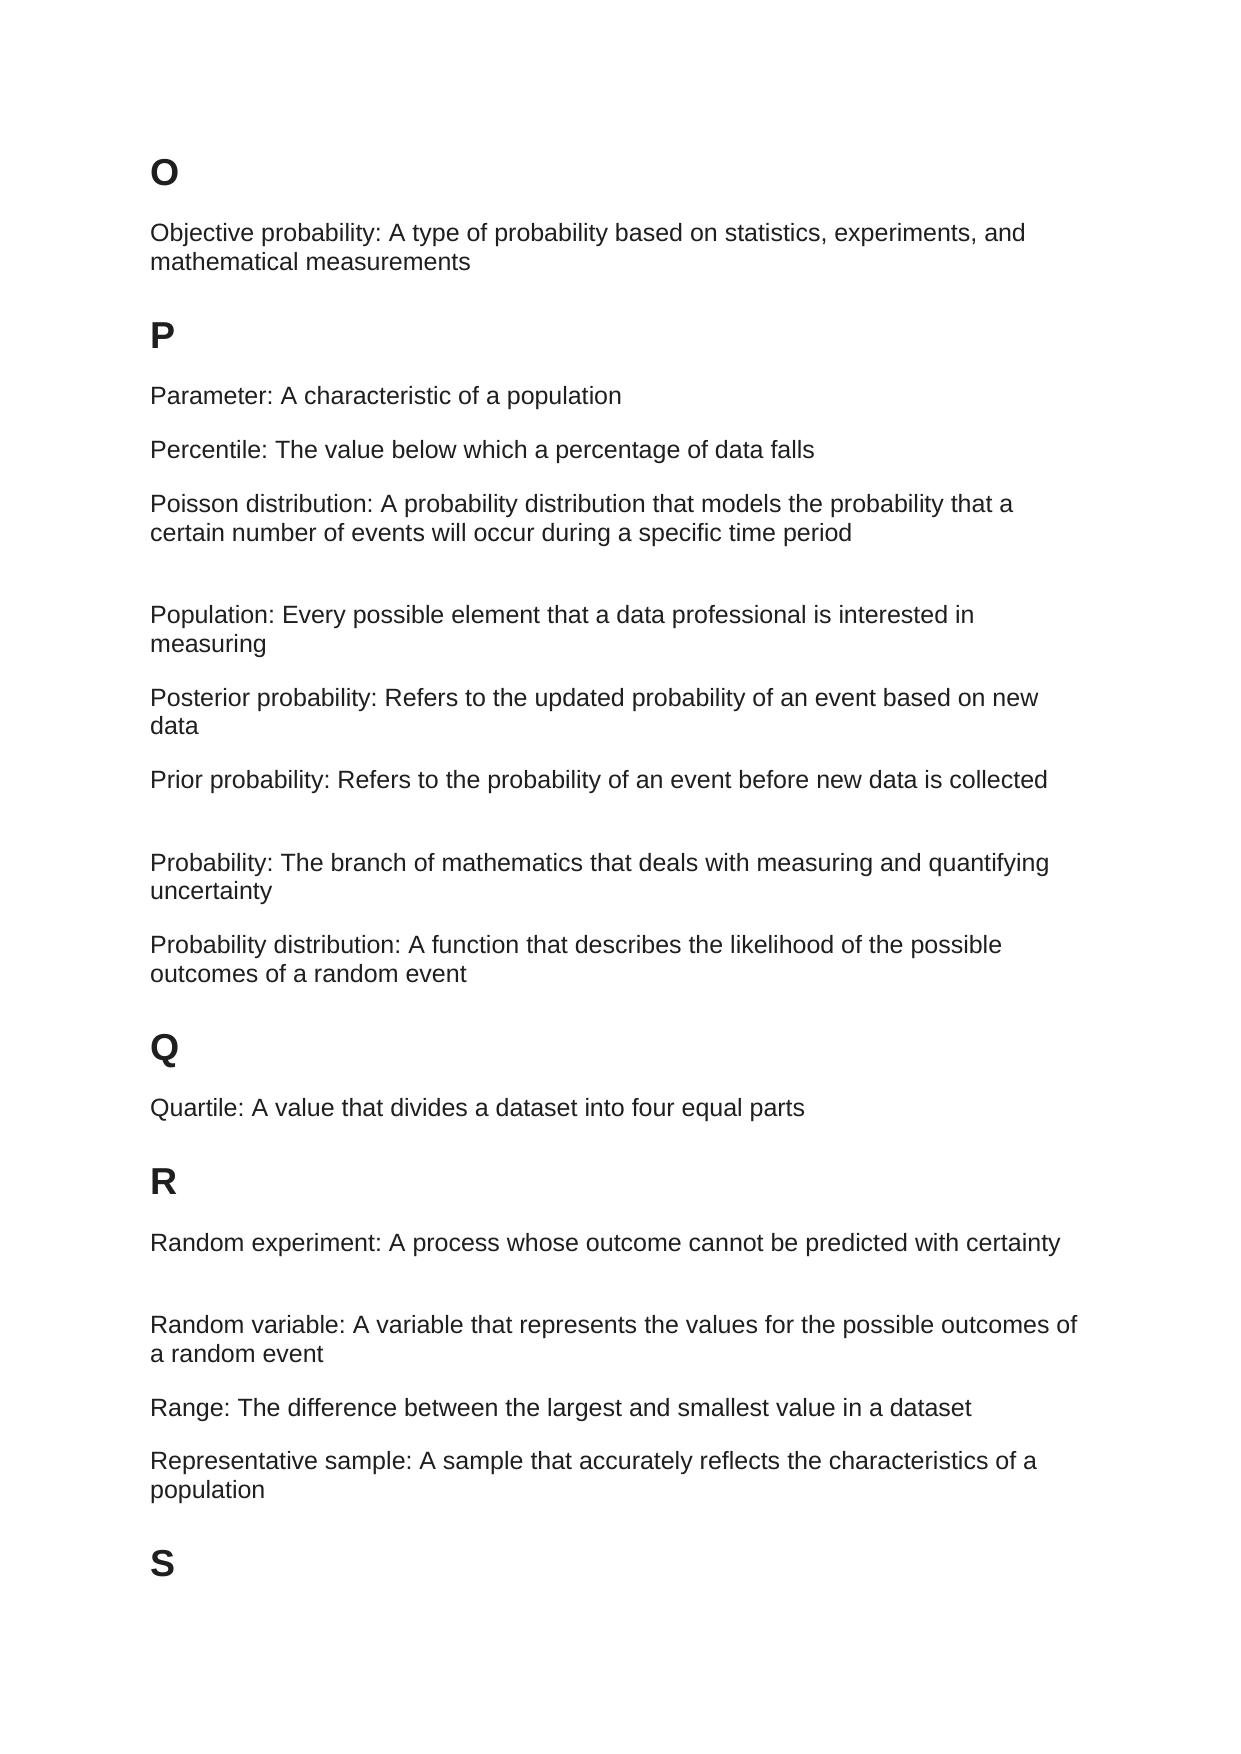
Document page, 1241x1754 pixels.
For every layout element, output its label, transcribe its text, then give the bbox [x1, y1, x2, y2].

text Objective probability: A type of probability based on statistics, experiments, and mathematical measurements [150, 218, 1090, 276]
text Quartile: A value that divides a dataset into four equal parts [150, 1093, 1090, 1122]
text Parameter: A characteristic of a population [150, 381, 1090, 410]
text Population: Every possible element that a data professional is interested in measuring [150, 600, 1090, 657]
text Posterior probability: Refers to the updated probability of an event based on new data [150, 682, 1090, 740]
subtitle P [150, 313, 1090, 356]
text Representative sample: A sample that accurately reflects the characteristics of a population [150, 1446, 1090, 1504]
text Random variable: A variable that represents the values for the possible outcomes of a random event [150, 1310, 1090, 1367]
text Percentile: The value below which a percentage of data falls [150, 435, 1090, 464]
text Random experiment: A process whose outcome cannot be predicted with certainty [150, 1227, 1090, 1285]
text Prior probability: Refers to the probability of an event before new data is collected [150, 765, 1090, 822]
text Poisson distribution: A probability distribution that models the probability that a certain number of events will occur during a specific time period [150, 489, 1090, 575]
subtitle O [150, 150, 1090, 193]
subtitle S [150, 1541, 1090, 1584]
subtitle Q [150, 1025, 1090, 1068]
text Probability distribution: A function that describes the likelihood of the possible outcomes of a random event [150, 930, 1090, 987]
subtitle R [150, 1159, 1090, 1202]
text Range: The difference between the largest and smallest value in a dataset [150, 1392, 1090, 1421]
text Probability: The branch of mathematics that deals with measuring and quantifying uncertainty [150, 847, 1090, 905]
